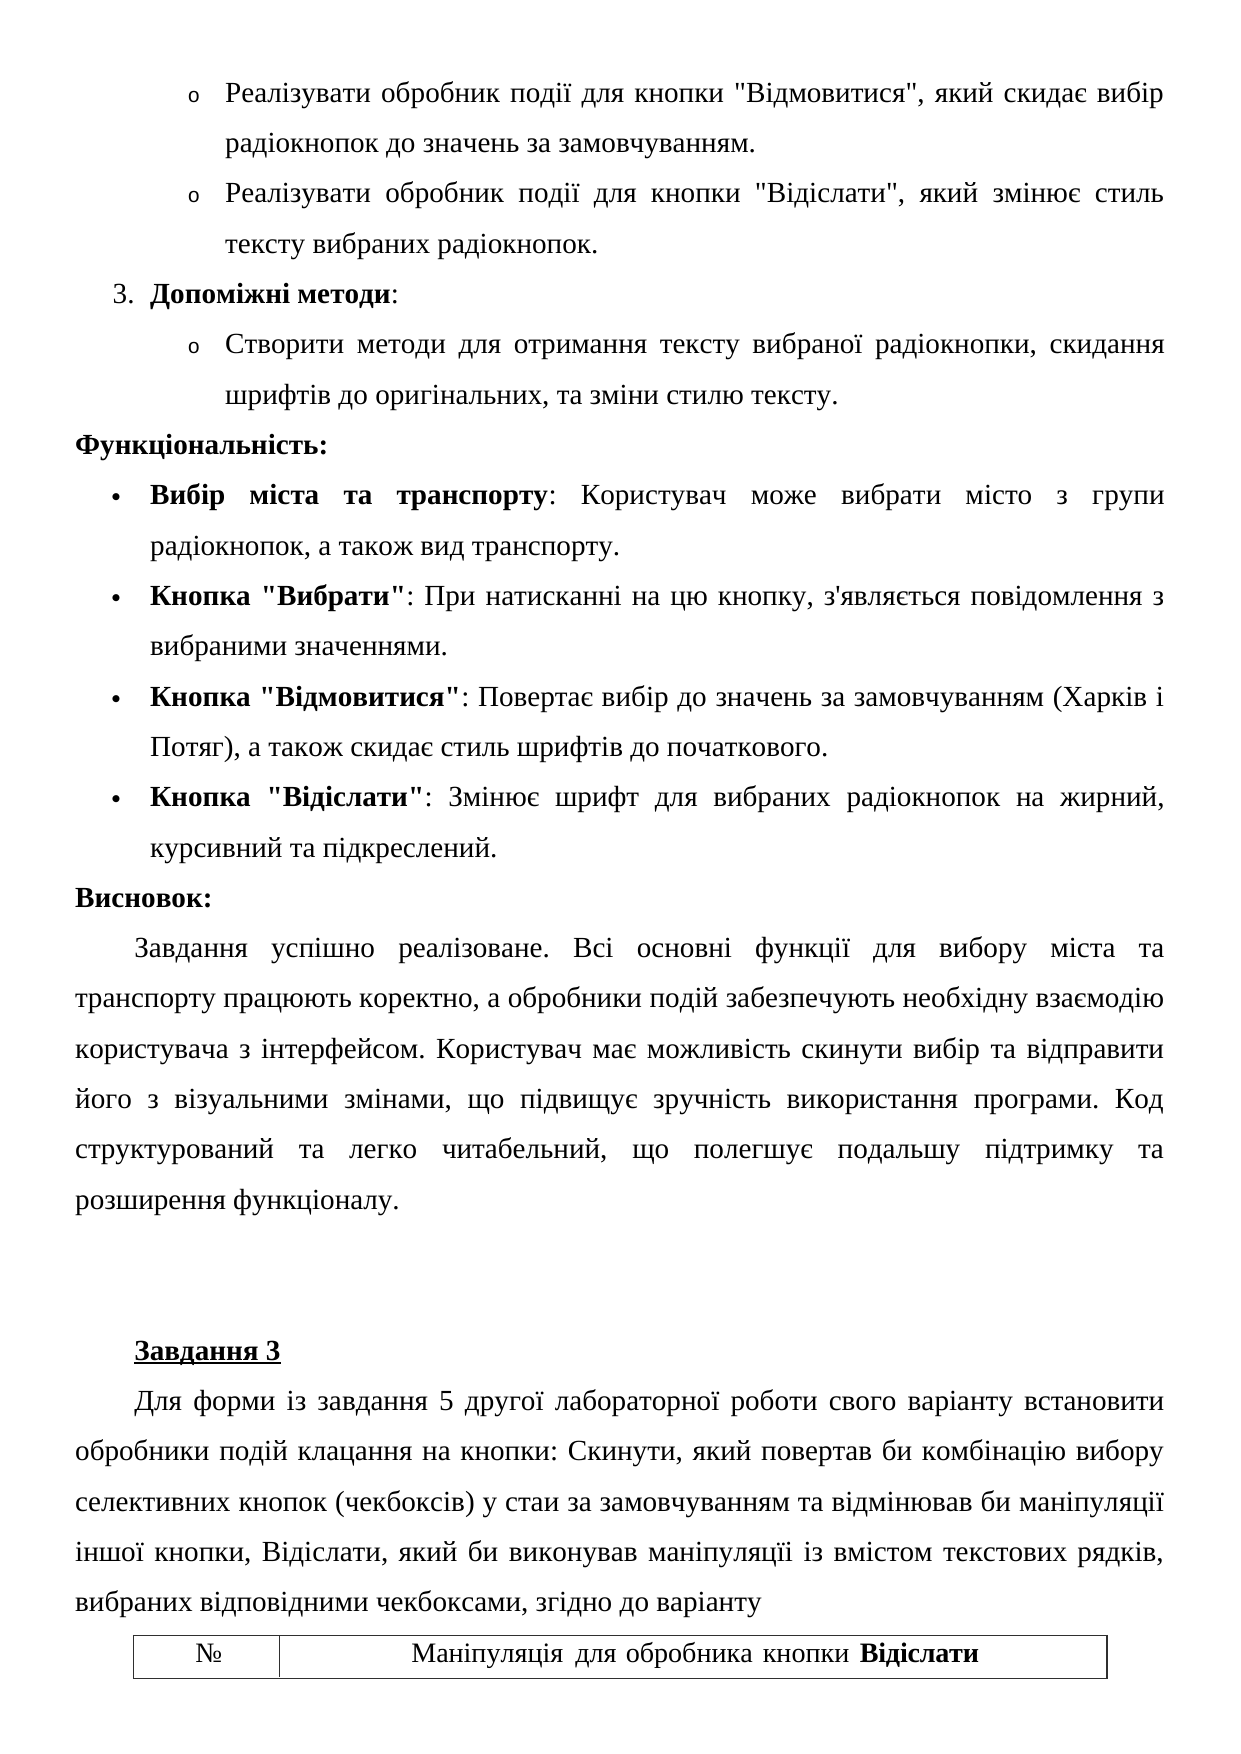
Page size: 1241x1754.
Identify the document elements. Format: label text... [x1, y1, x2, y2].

text Функціональність: [75, 427, 1165, 461]
text Завдання 3 [75, 1333, 1165, 1366]
list Реалізувати обробник події для кнопки "Відіслати", який змінює стиль тексту вибраних радіокнопок. [187, 176, 1165, 259]
list Реалізувати обробник події для кнопки "Відмовитися", який скидає вибір радіокнопок до значень за замовчуванням. [187, 75, 1165, 159]
list Кнопка "Відіслати": Змінює шрифт для вибраних радіокнопок на жирний, курсивний та підкреслений. [112, 779, 1165, 863]
table_header № варіанту [134, 1636, 279, 1677]
list Створити методи для отримання тексту вибраної радіокнопки, скидання шрифтів до оригінальних, та зміни стилю тексту. [187, 327, 1165, 410]
text Завдання успішно реалізоване. Всі основні функції для вибору міста та транспорту працюють коректно, а обробники подій забезпечують необхідну взаємодію користувача з інтерфейсом. Користувач має можливість скинути вибір та відправити його з візуальними змінами, що підвищує зручність використання програми. Код структурований та легко читабельний, що полегшує подальшу підтримку та розширення функціоналу. [75, 930, 1165, 1215]
list Вибір міста та транспорту: Користувач може вибрати місто з групи радіокнопок, а також вид транспорту. [112, 477, 1165, 561]
text Висновок: [75, 880, 1165, 913]
text Для форми із завдання 5 другої лабораторної роботи свого варіанту встановити обробники подій клацання на кнопки: Скинути, який повертав би комбінацію вибору селективних кнопок (чекбоксів) у стаи за замовчуванням та відмінював би маніпуляції іншої кнопки, Відіслати, який би виконував маніпуляцїі із вмістом текстових рядків, вибраних відповідними чекбоксами, згідно до варіанту [75, 1383, 1165, 1618]
table_header Маніпуляція для обробника кнопки Відіслати [280, 1636, 1106, 1677]
list Кнопка "Відмовитися": Повертає вибір до значень за замовчуванням (Харків і Потяг), а також скидає стиль шрифтів до початкового. [112, 679, 1165, 763]
list Кнопка "Вибрати": При натисканні на цю кнопку, з'являється повідомлення з вибраними значеннями. [112, 578, 1165, 662]
list Допоміжні методи: [112, 276, 1165, 310]
